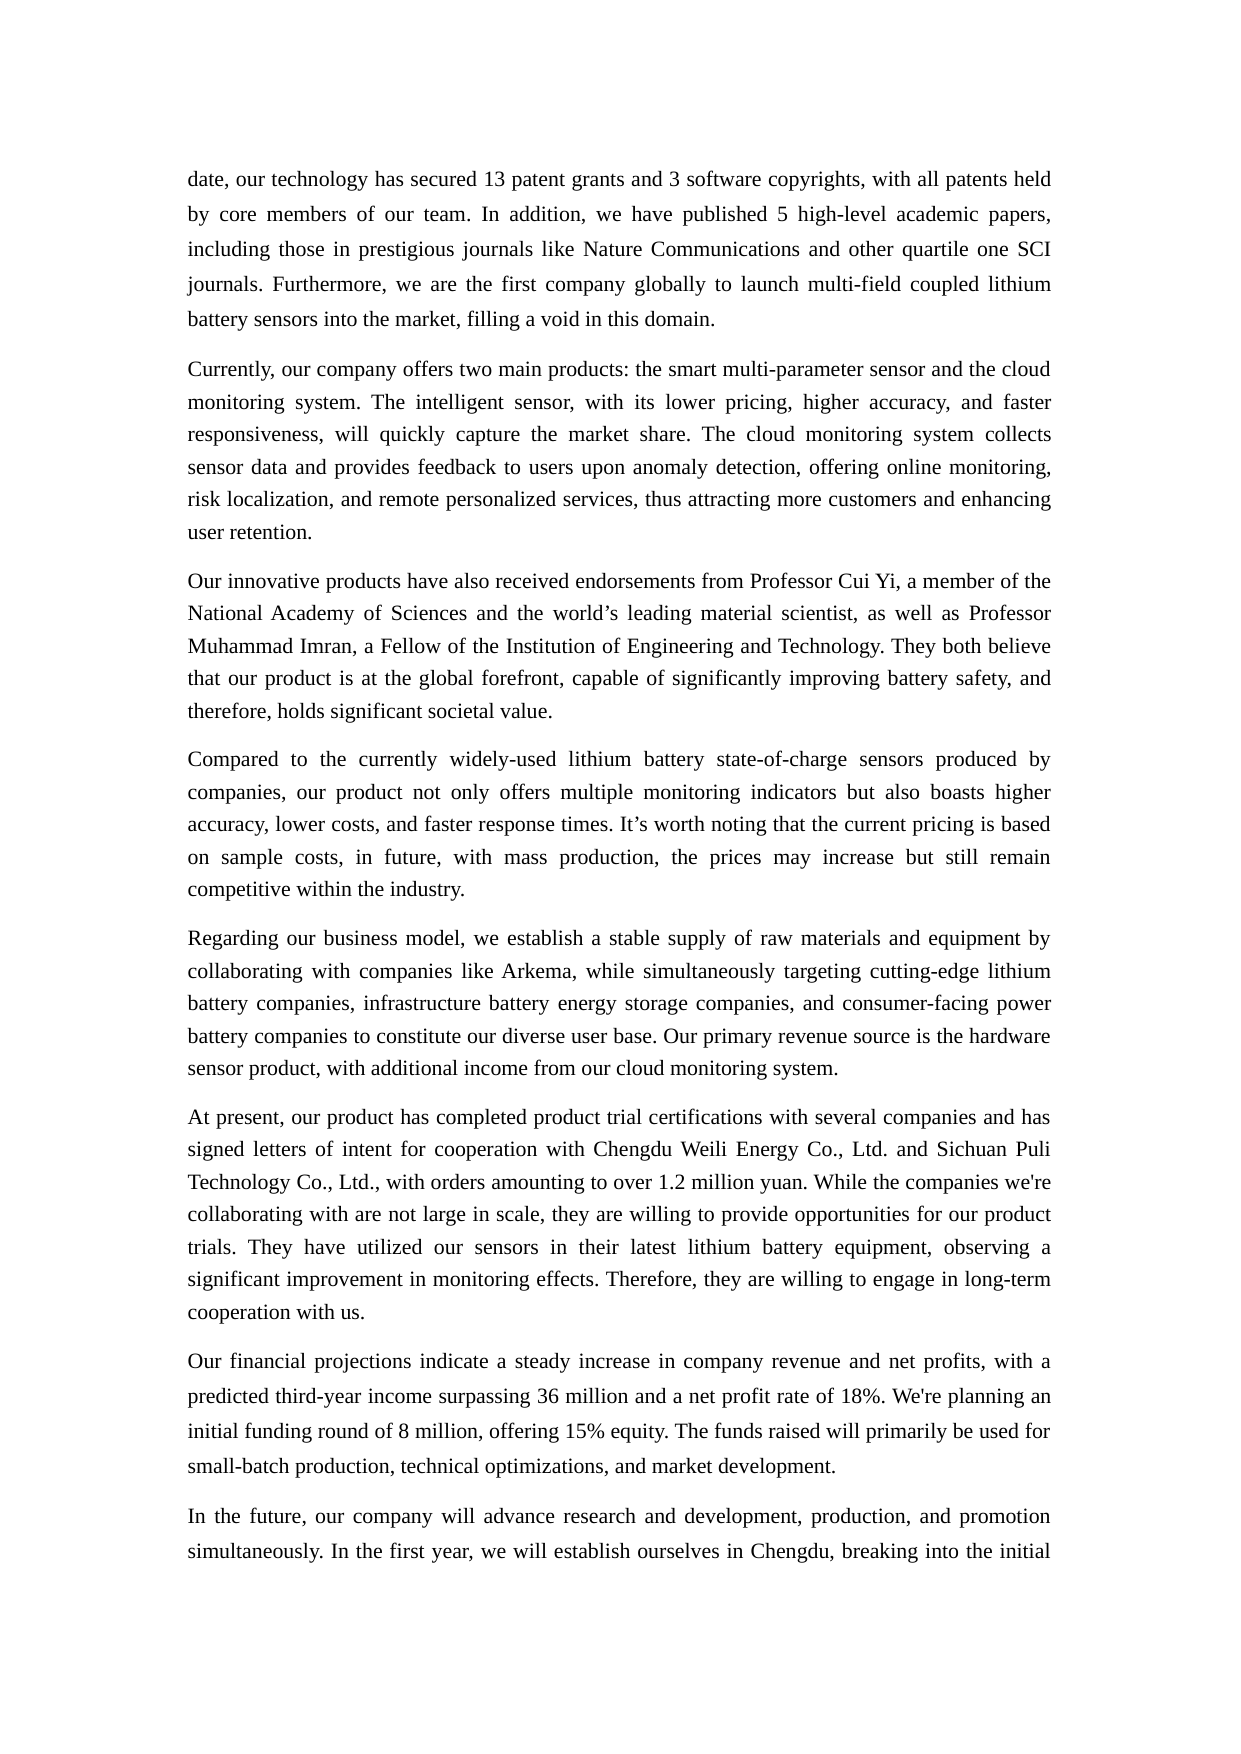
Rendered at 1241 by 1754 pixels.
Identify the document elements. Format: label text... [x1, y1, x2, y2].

text Currently, our company offers two main products: the smart multi-parameter sensor and the cloud monitoring system. The intelligent sensor, with its lower pricing, higher accuracy, and faster responsiveness, will quickly capture the market share. The cloud monitoring system collects sensor data and provides feedback to users upon anomaly detection, offering online monitoring, risk localization, and remote personalized services, thus attracting more customers and enhancing user retention. [187, 353, 1053, 548]
text Our innovative products have also received endorsements from Professor Cui Yi, a member of the National Academy of Sciences and the world’s leading material scientist, as well as Professor Muhammad Imran, a Fellow of the Institution of Engineering and Technology. They both believe that our product is at the global forefront, capable of significantly improving battery safety, and therefore, holds significant societal value. [187, 564, 1053, 726]
text Regarding our business model, we establish a stable supply of raw materials and equipment by collaborating with companies like Arkema, while simultaneously targeting cutting-edge lithium battery companies, infrastructure battery energy storage companies, and consumer-facing power battery companies to constitute our diverse user base. Our primary revenue source is the hardware sensor product, with additional income from our cloud monitoring system. [187, 921, 1053, 1084]
text At present, our product has completed product trial certifications with several companies and has signed letters of intent for cooperation with Chengdu Weili Energy Co., Ltd. and Sichuan Puli Technology Co., Ltd., with orders amounting to over 1.2 million yuan. While the companies we're collaborating with are not large in scale, they are willing to provide opportunities for our product trials. They have utilized our sensors in their latest lithium battery equipment, observing a significant improvement in monitoring effects. Therefore, they are willing to engage in long-term cooperation with us. [187, 1100, 1053, 1328]
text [187, 162, 1053, 334]
text Our financial projections indicate a steady increase in company revenue and net profits, with a predicted third-year income surpassing 36 million and a net profit rate of 18%. We're planning an initial funding round of 8 million, offering 15% equity. The funds raised will primarily be used for small-batch production, technical optimizations, and market development. [187, 1344, 1053, 1481]
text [187, 1500, 1053, 1567]
text Compared to the currently widely-used lithium battery state-of-charge sensors produced by companies, our product not only offers multiple monitoring indicators but also boasts higher accuracy, lower costs, and faster response times. It’s worth noting that the current pricing is based on sample costs, in future, with mass production, the prices may increase but still remain competitive within the industry. [187, 743, 1053, 905]
